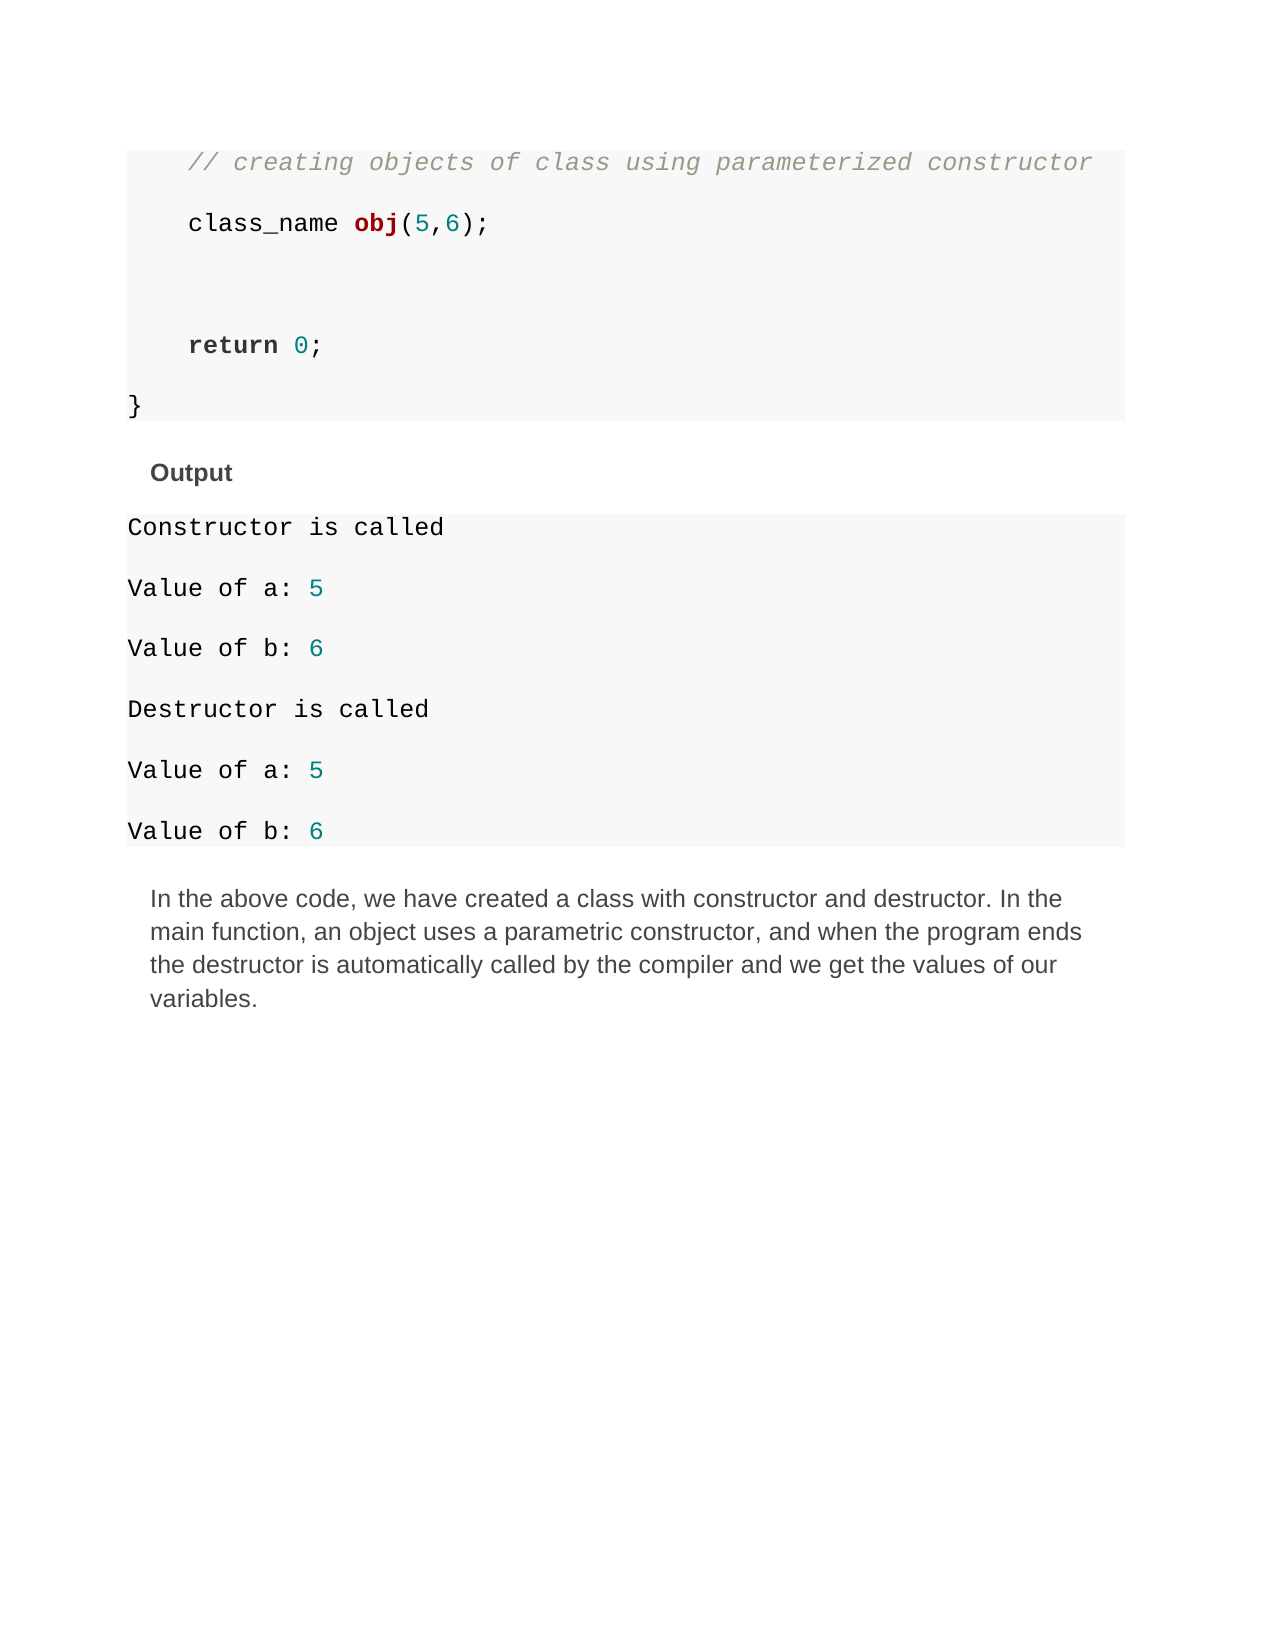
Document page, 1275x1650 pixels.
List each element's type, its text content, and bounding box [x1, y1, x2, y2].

text In the above code, we have created a class with constructor and destructor. In the main function, an object uses a parametric constructor, and when the program ends the destructor is automatically called by the compiler and we get the values of our variables. [150, 879, 1125, 1013]
text Value of b: 6 [127, 636, 1125, 664]
text return 0; [127, 332, 1125, 361]
text Value of a: 5 [127, 758, 1125, 786]
text class_name obj(5,6); [127, 211, 1125, 239]
text // creating objects of class using parameterized constructor [127, 150, 1125, 178]
text Value of b: 6 [127, 818, 1125, 847]
text Constructor is called [127, 514, 1125, 543]
text Output [150, 454, 1125, 487]
text Value of a: 5 [127, 575, 1125, 603]
text Destructor is called [127, 697, 1125, 725]
text } [127, 393, 1125, 421]
